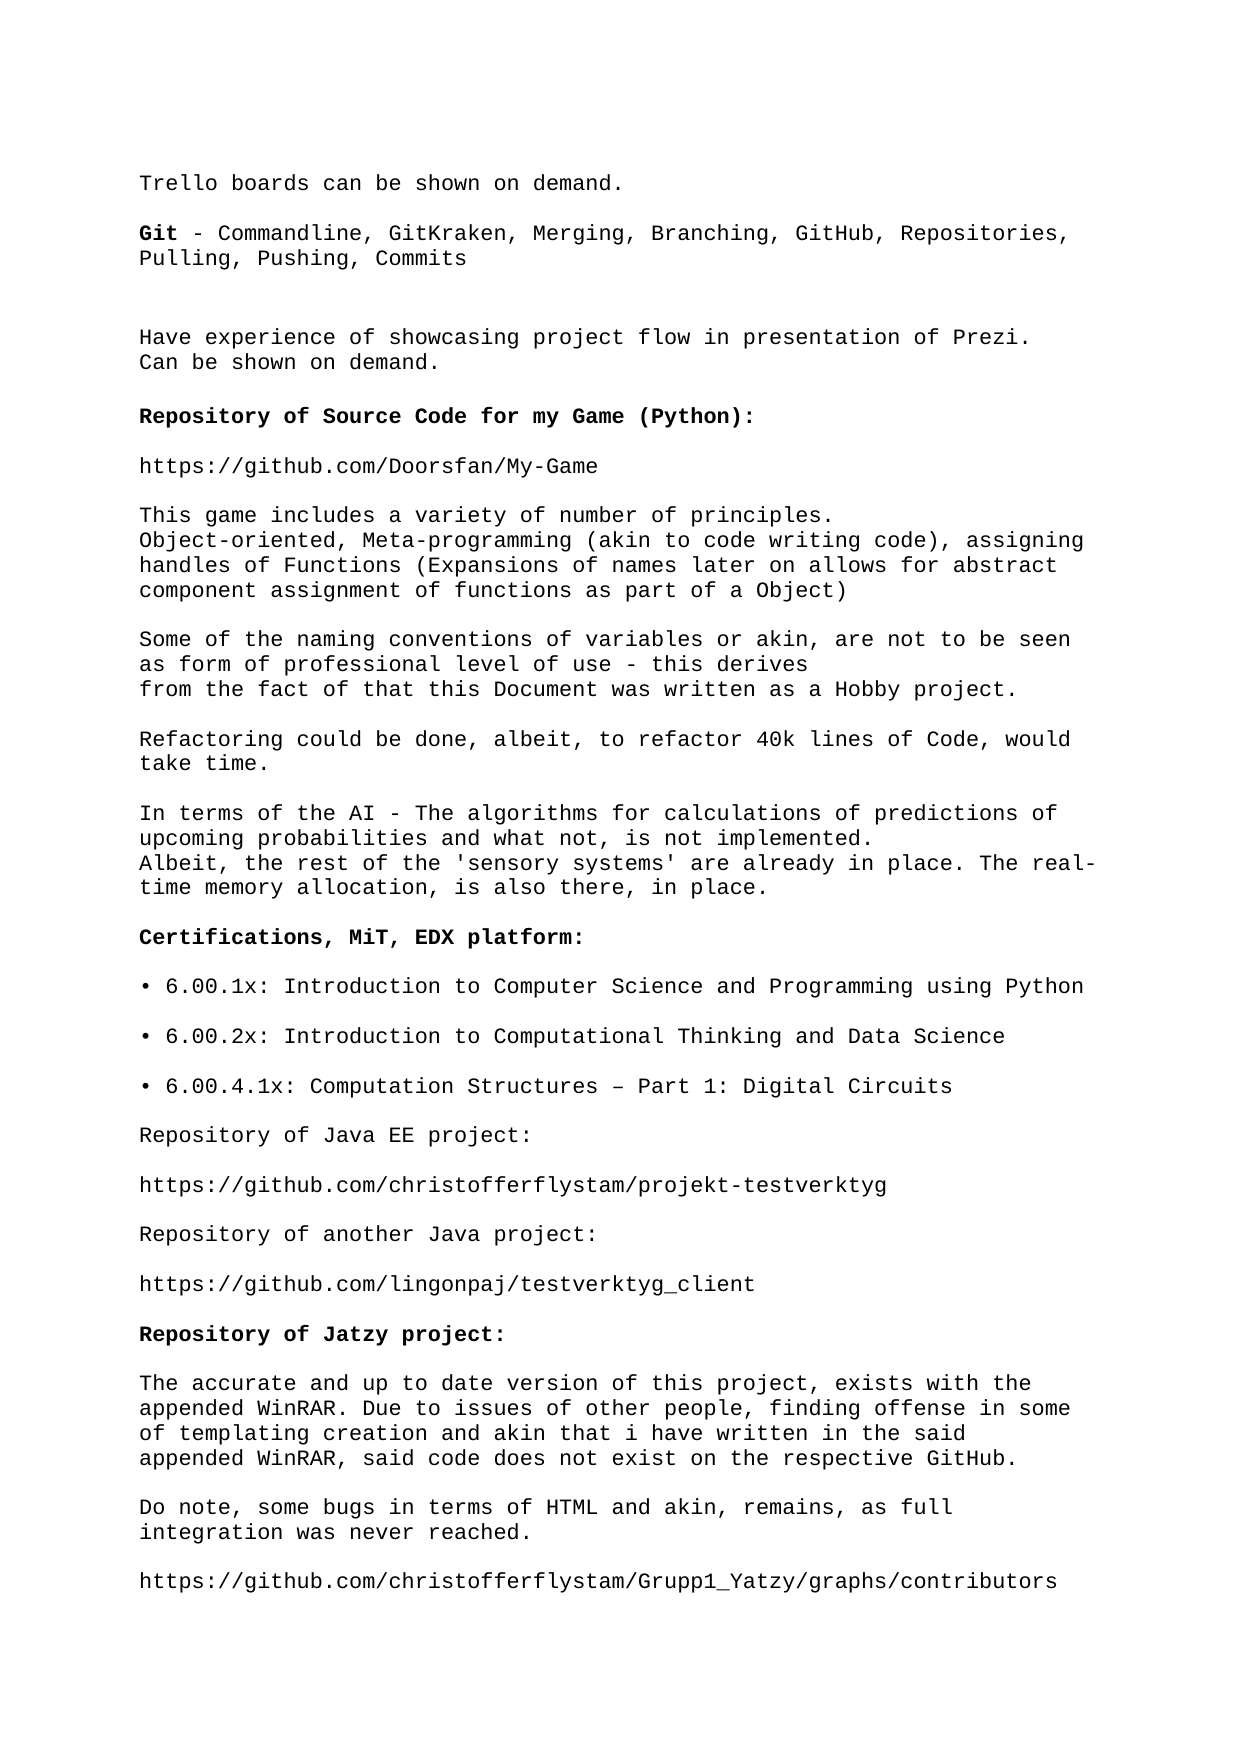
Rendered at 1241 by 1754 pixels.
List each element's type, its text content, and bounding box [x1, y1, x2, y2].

text • 6.00.4.1x: Computation Structures – Part 1: Digital Circuits [139, 1075, 1101, 1100]
text Do note, some bugs in terms of HTML and akin, remains, as full integration was never reached. [139, 1496, 1101, 1546]
text In terms of the AI - The algorithms for calculations of predictions of upcoming probabilities and what not, is not implemented. [139, 802, 1101, 852]
text Repository of another Java project: [139, 1224, 1101, 1248]
text • 6.00.1x: Introduction to Computer Science and Programming using Python [139, 976, 1101, 1001]
text The accurate and up to date version of this project, exists with the appended WinRAR. Due to issues of other people, finding offense in some of templating creation and akin that i have written in the said [139, 1372, 1101, 1447]
text Certifications, MiT, EDX platform: [139, 926, 1101, 951]
text Repository of Jatzy project: [139, 1323, 1101, 1348]
text https://github.com/lingonpaj/testverktyg_client [139, 1273, 1101, 1298]
text Repository of Source Code for my Game (Python): [139, 406, 1101, 430]
text https://github.com/Doorsfan/My-Game [139, 455, 1101, 480]
text • 6.00.2x: Introduction to Computational Thinking and Data Science [139, 1025, 1101, 1050]
text https://github.com/christofferflystam/projekt-testverktyg [139, 1174, 1101, 1199]
text https://github.com/christofferflystam/Grupp1_Yatzy/graphs/contributors [139, 1571, 1101, 1596]
text Repository of Java EE project: [139, 1124, 1101, 1149]
text Albeit, the rest of the 'sensory systems' are already in place. The real-time memory allocation, is also there, in place. [139, 852, 1101, 901]
text Have experience of showcasing project flow in presentation of Prezi. Can be shown on demand. [139, 326, 1101, 406]
text Git - Commandline, GitKraken, Merging, Branching, GitHub, Repositories, Pulling, Pushing, Commits [139, 222, 1101, 326]
text Object-oriented, Meta-programming (akin to code writing code), assigning handles of Functions (Expansions of names later on allows for abstract component assignment of functions as part of a Object) [139, 529, 1101, 604]
text This game includes a variety of number of principles. [139, 505, 1101, 529]
text from the fact of that this Document was written as a Hobby project. Refactoring could be done, albeit, to refactor 40k lines of Code, would take time. [139, 678, 1101, 777]
text Some of the naming conventions of variables or akin, are not to be seen as form of professional level of use - this derives [139, 629, 1101, 678]
text Agile - SCRUM, Standup, Sprints, Backlog, Pair Programming, Taskboards, Trello Trello boards can be shown on demand. [139, 148, 1101, 197]
text appended WinRAR, said code does not exist on the respective GitHub. [139, 1447, 1101, 1472]
